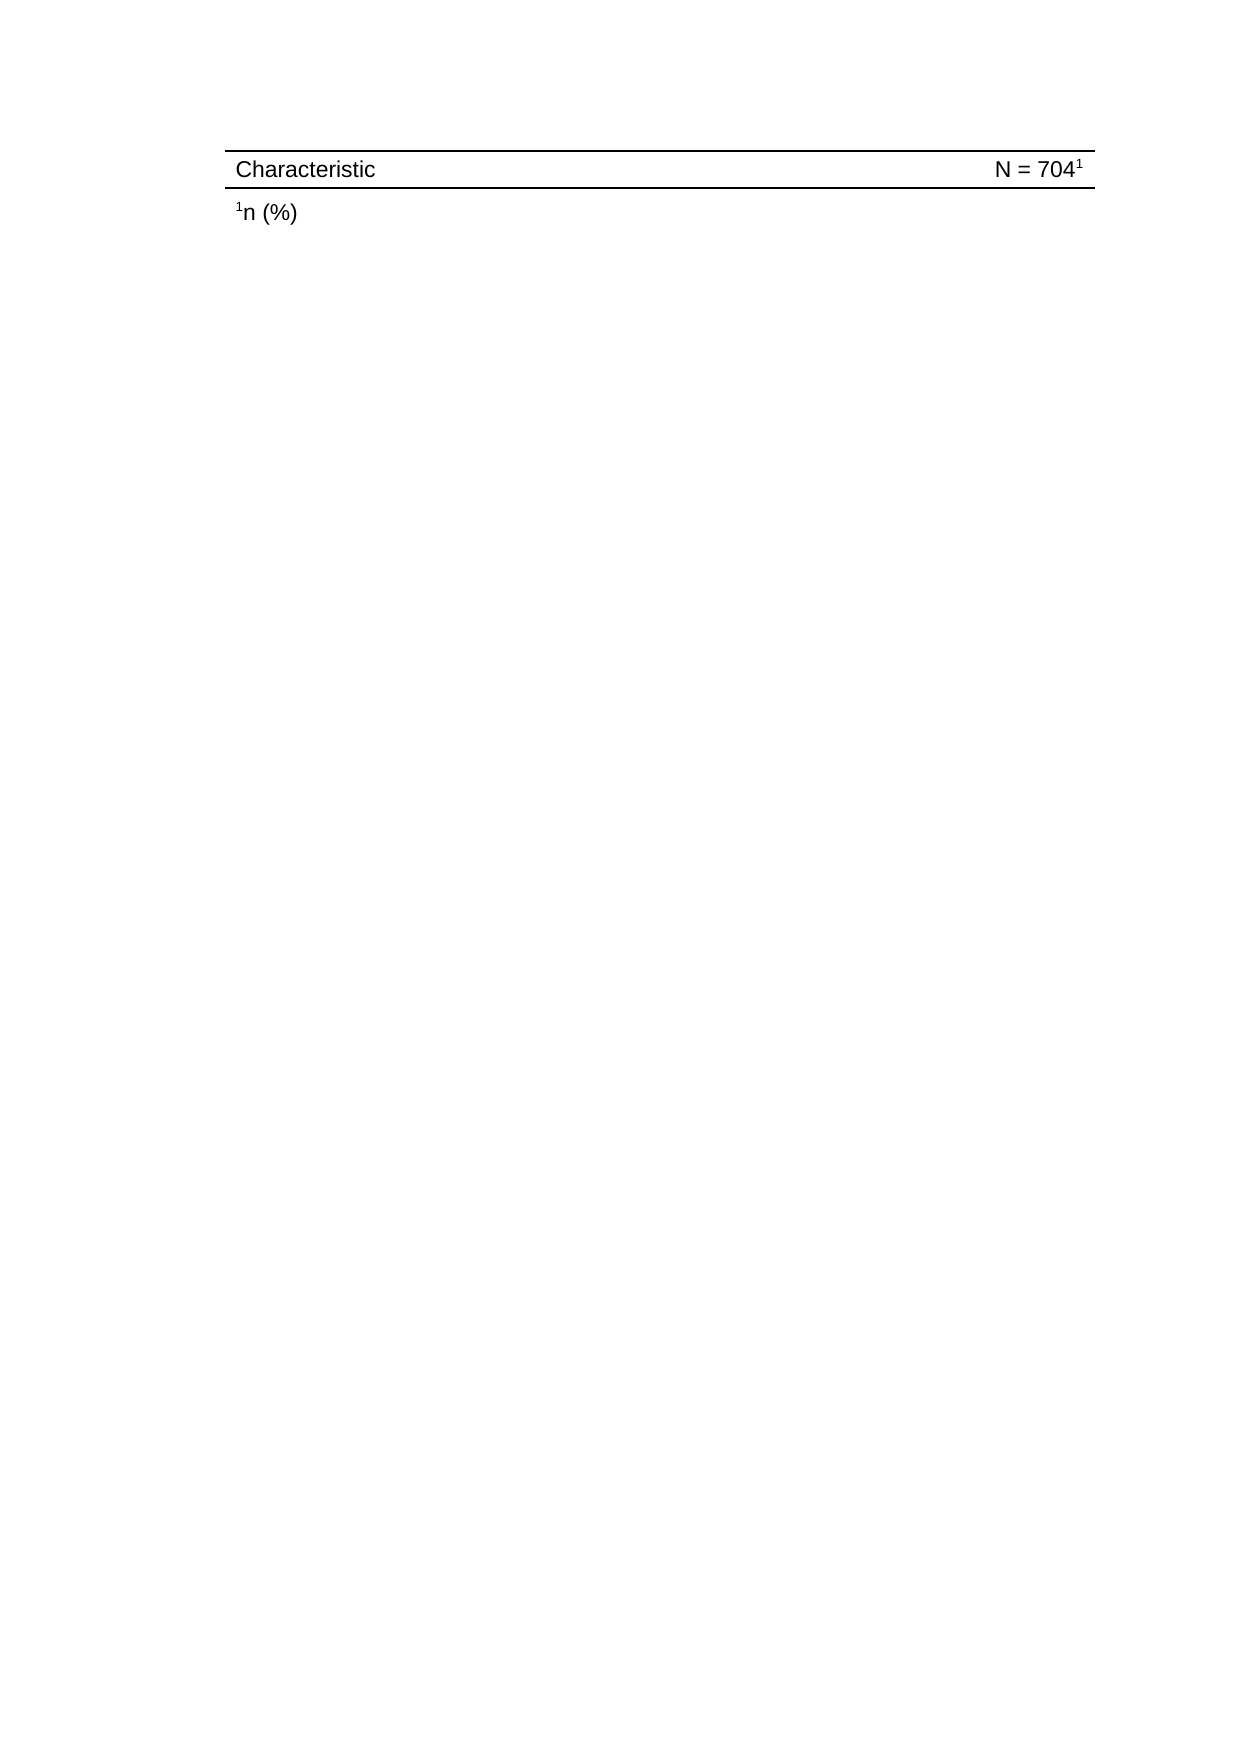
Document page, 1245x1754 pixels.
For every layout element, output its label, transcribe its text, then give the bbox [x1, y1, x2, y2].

table_header Characteristic [225, 152, 982, 187]
table_cell 1n (%) [225, 189, 1095, 236]
table_header N = 7041 [983, 152, 1095, 187]
